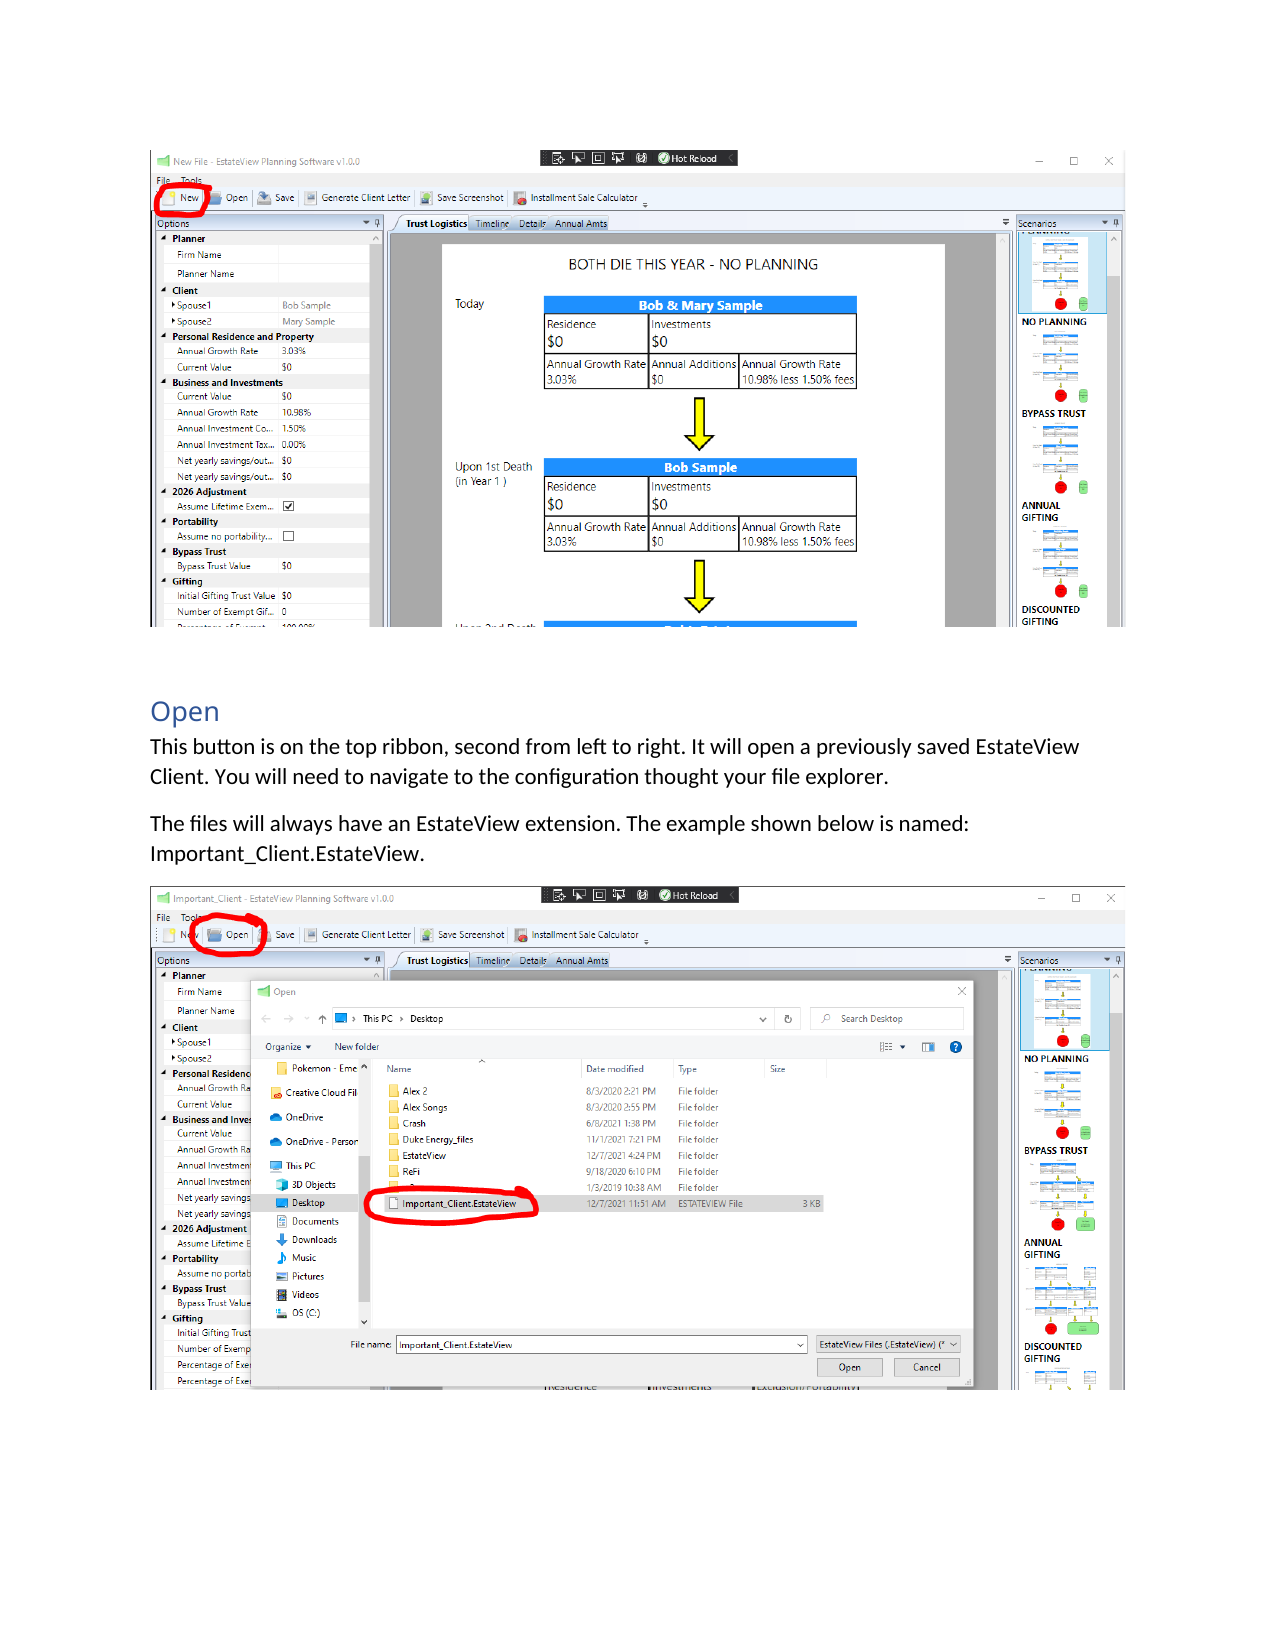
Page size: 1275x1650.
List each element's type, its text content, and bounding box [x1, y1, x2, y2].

picture [150, 150, 1125, 627]
text The files will always have an EstateView extension. The example shown below is named: Important_Client.EstateView. [150, 809, 1125, 867]
subtitle Open [150, 692, 1125, 729]
picture [150, 886, 1125, 1390]
text This button is on the top ribbon, second from left to right. It will open a previously saved EstateView Client. You will need to navigate to the configuration thought your file explorer. [150, 732, 1125, 790]
